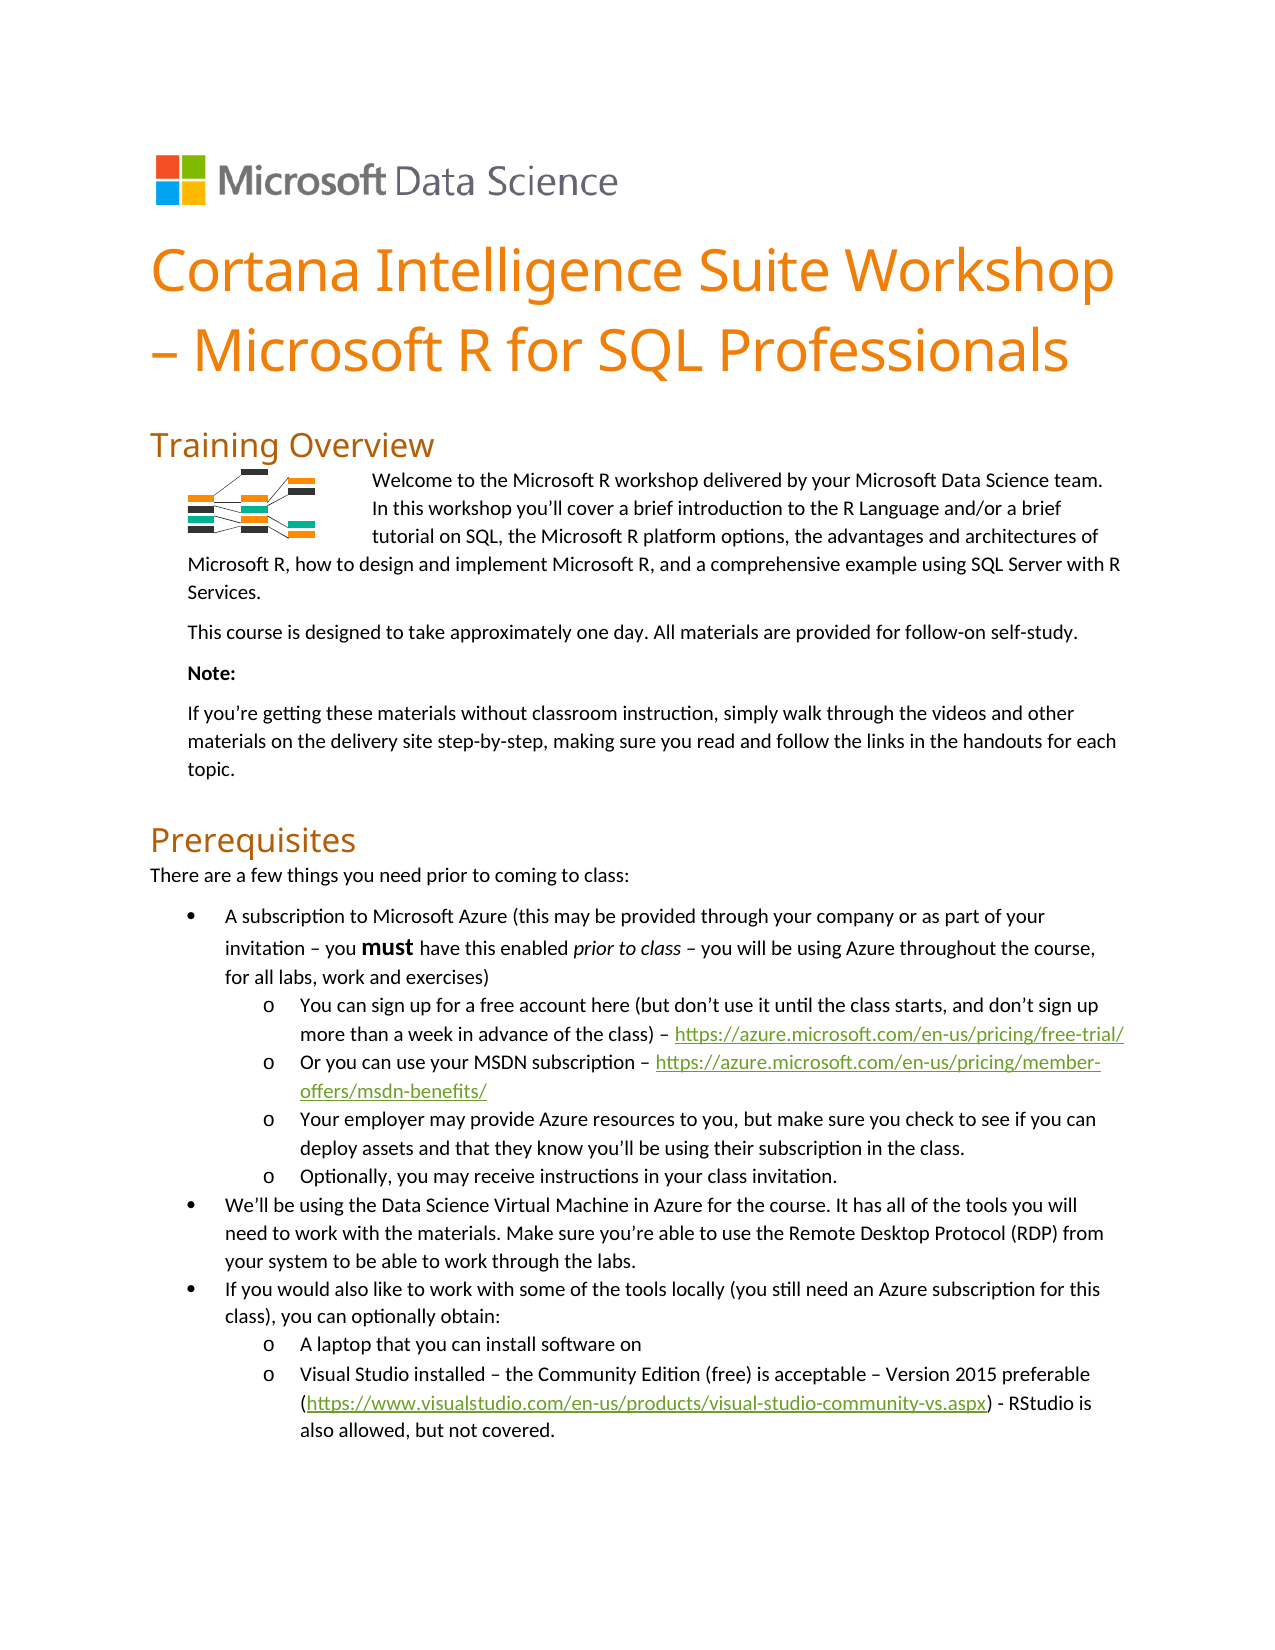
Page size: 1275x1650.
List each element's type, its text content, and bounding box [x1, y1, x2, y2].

text There are a few things you need prior to coming to class: [150, 863, 1125, 888]
list Or you can use your MSDN subscription – https://azure.microsoft.com/en-us/pricing/member-offers/msdn-benefits/ [262, 1049, 1125, 1104]
list Your employer may provide Azure resources to you, but make sure you check to see if you can deploy assets and that they know you’ll be using their subscription in the class. [262, 1106, 1125, 1161]
text Note: [187, 660, 1125, 685]
list A subscription to Microsoft Azure (this may be provided through your company or as part of your invitation – you must have this enabled prior to class – you will be using Azure throughout the course, for all labs, work and exercises) [187, 903, 1125, 990]
subtitle Training Overview [150, 422, 1125, 467]
subtitle Prerequisites [150, 817, 1125, 863]
list A laptop that you can install software on [262, 1332, 1125, 1358]
title Cortana Intelligence Suite Workshop – Microsoft R for SQL Professionals [150, 229, 1125, 388]
text This course is designed to take approximately one day. All materials are provided for follow-on self-study. [187, 619, 1125, 645]
list You can sign up for a free account here (but don’t use it until the class starts, and don’t sign up more than a week in advance of the class) – https://azure.microsoft.com/en-us/pricing/free-trial/ [262, 992, 1125, 1047]
text If you’re getting these materials without classroom instruction, simply walk through the videos and other materials on the delivery site step-by-step, making sure you read and follow the links in the handouts for each topic. [187, 700, 1125, 781]
list Optionally, you may receive instructions in your class invitation. [262, 1163, 1125, 1189]
picture [150, 150, 620, 210]
text Welcome to the Microsoft R workshop delivered by your Microsoft Data Science team. In this workshop you’ll cover a brief introduction to the R Language and/or a brief tutorial on SQL, the Microsoft R platform options, the advantages and architectures of Microsoft R, how to design and implement Microsoft R, and a comprehensive example using SQL Server with R Services. [187, 467, 1125, 604]
list We’ll be using the Data Science Virtual Machine in Azure for the course. It has all of the tools you will need to work with the materials. Make sure you’re able to use the Remote Desktop Protocol (RDP) from your system to be able to work through the labs. [187, 1192, 1125, 1273]
list If you would also like to work with some of the tools locally (you still need an Azure subscription for this class), you can optionally obtain: [187, 1276, 1125, 1329]
list Visual Studio installed – the Community Edition (free) is acceptable – Version 2015 preferable (https://www.visualstudio.com/en-us/products/visual-studio-community-vs.aspx) - RStudio is also allowed, but not covered. [262, 1361, 1125, 1443]
